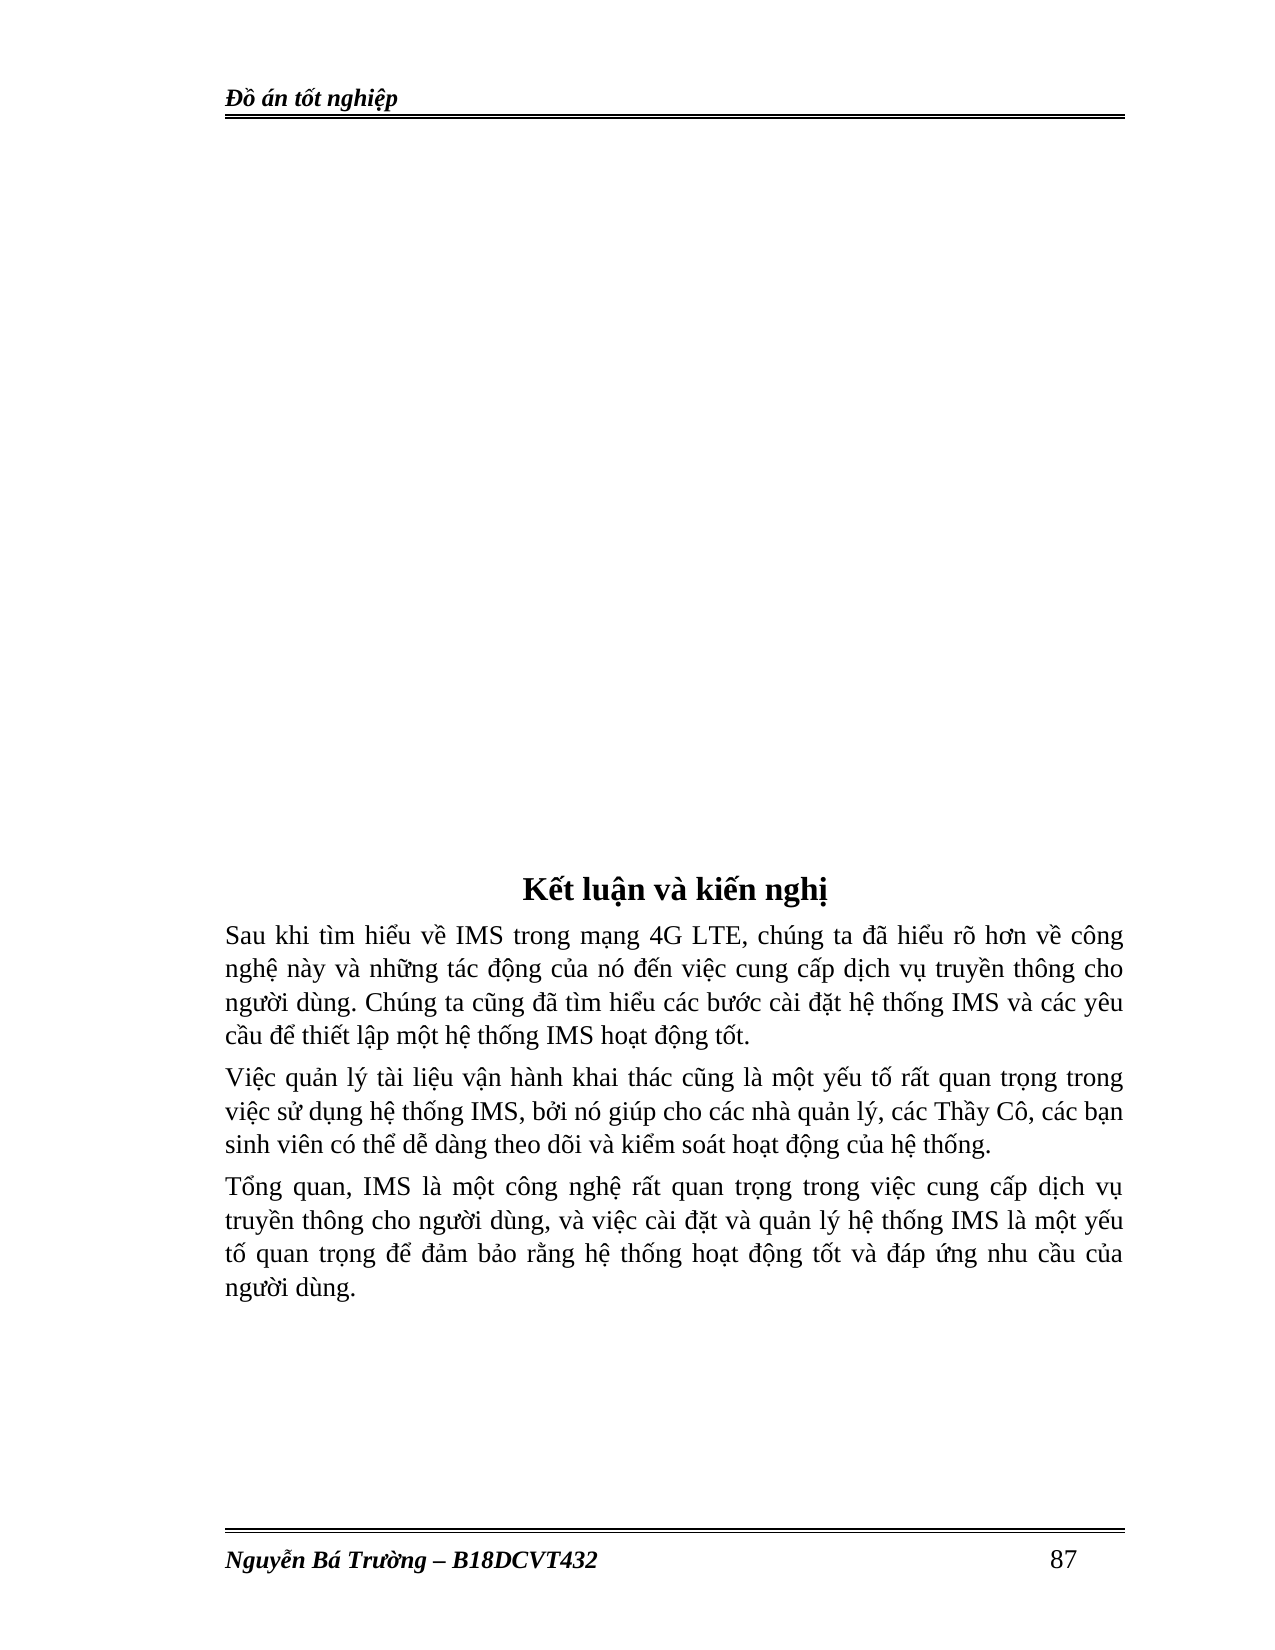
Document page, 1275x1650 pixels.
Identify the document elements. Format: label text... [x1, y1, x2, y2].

text Kết luận và kiến nghị [225, 869, 1125, 907]
text Việc quản lý tài liệu vận hành khai thác cũng là một yếu tố rất quan trọng trong việc sử dụng hệ thống IMS, bởi nó giúp cho các nhà quản lý, các Thầy Cô, các bạn sinh viên có thể dễ dàng theo dõi và kiểm soát hoạt động của hệ thống. [225, 1061, 1125, 1159]
text Sau khi tìm hiểu về IMS trong mạng 4G LTE, chúng ta đã hiểu rõ hơn về công nghệ này và những tác động của nó đến việc cung cấp dịch vụ truyền thông cho người dùng. Chúng ta cũng đã tìm hiểu các bước cài đặt hệ thống IMS và các yêu cầu để thiết lập một hệ thống IMS hoạt động tốt. [225, 919, 1125, 1051]
text Tổng quan, IMS là một công nghệ rất quan trọng trong việc cung cấp dịch vụ truyền thông cho người dùng, và việc cài đặt và quản lý hệ thống IMS là một yếu tố quan trọng để đảm bảo rằng hệ thống hoạt động tốt và đáp ứng nhu cầu của người dùng. [225, 1170, 1125, 1302]
